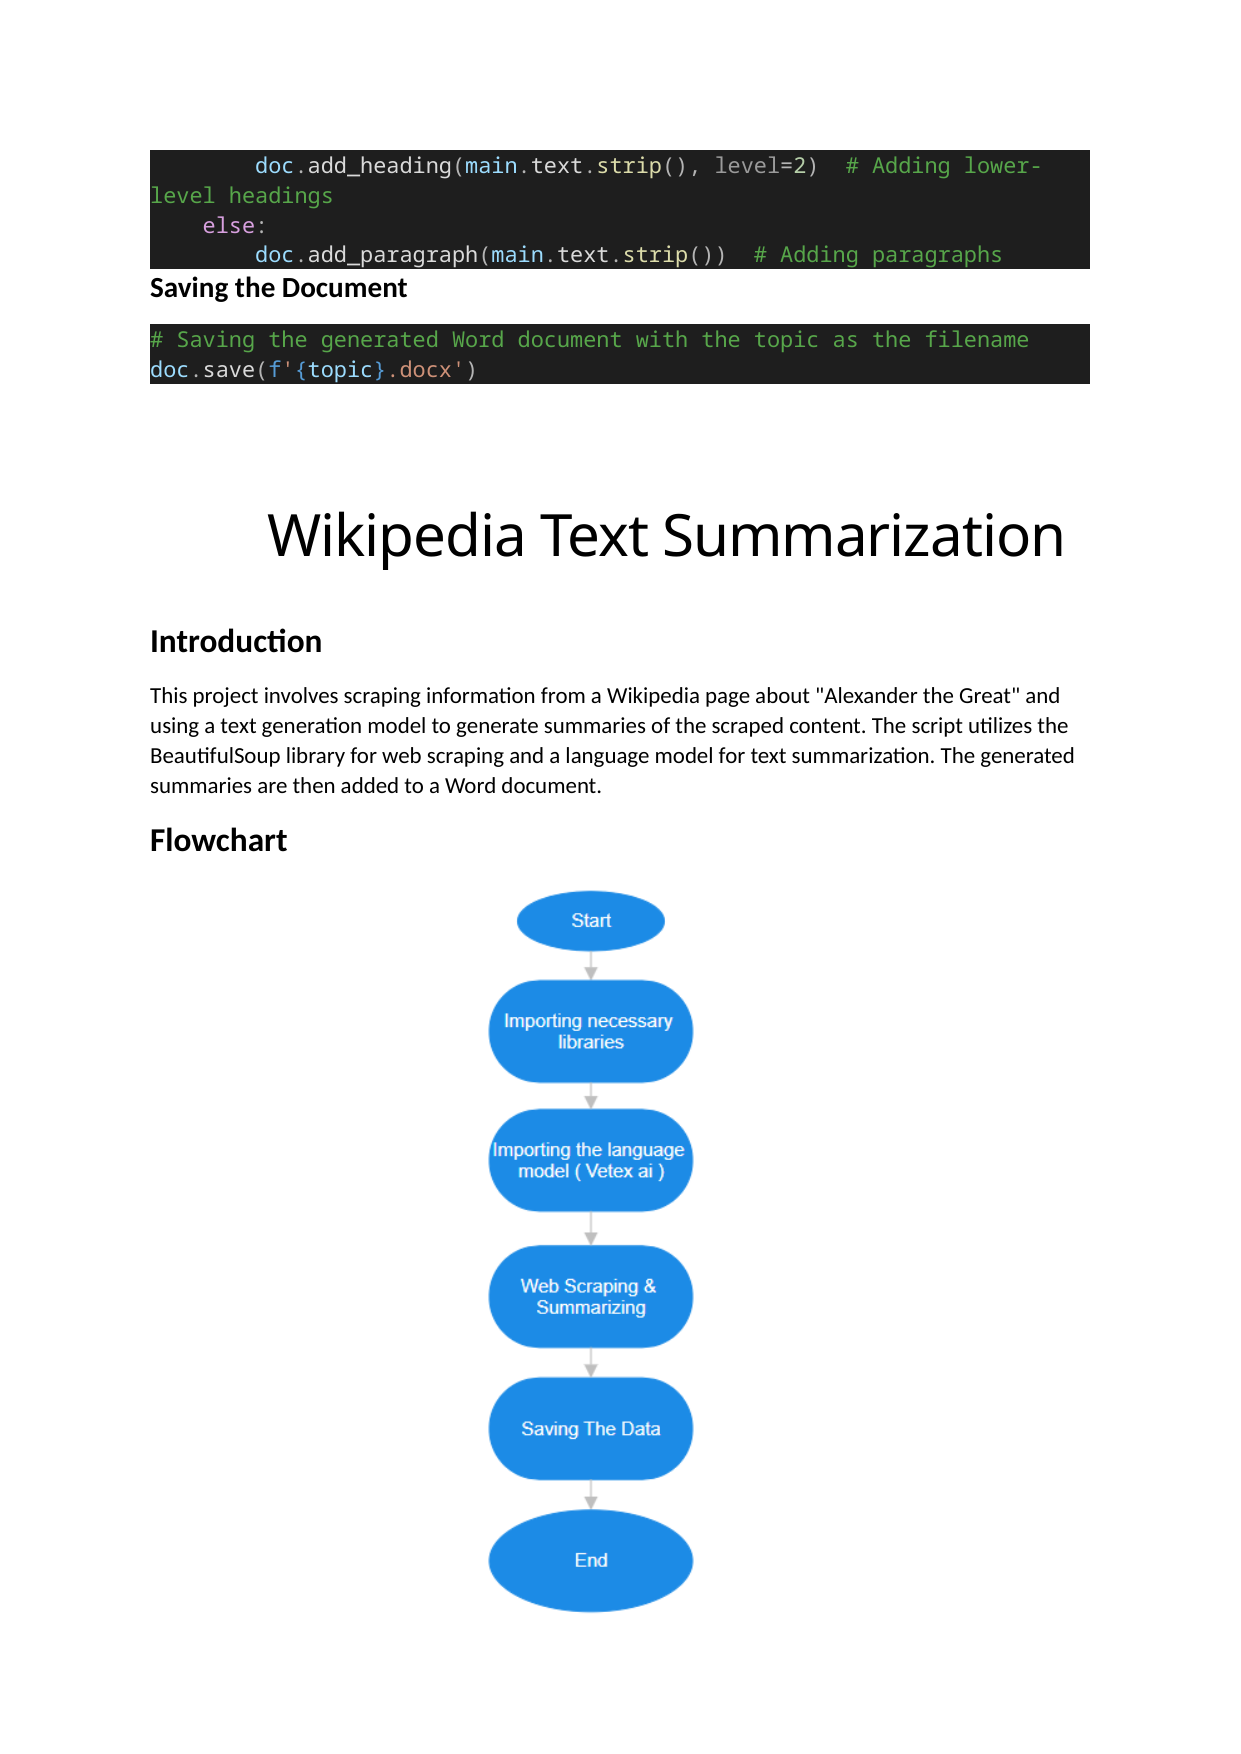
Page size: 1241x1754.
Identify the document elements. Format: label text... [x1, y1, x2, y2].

text This project involves scraping information from a Wikipedia page about "Alexander the Great" and using a text generation model to generate summaries of the scraped content. The script utilizes the BeautifulSoup library for web scraping and a language model for text summarization. The generated summaries are then added to a Word document. [150, 681, 1090, 800]
text Introduction [150, 620, 1090, 661]
text doc.add_heading(main.text.strip(), level=2) # Adding lower-level headings [150, 150, 1090, 209]
text doc.save(f'{topic}.docx') [150, 354, 1090, 384]
text doc.add_paragraph(main.text.strip()) # Adding paragraphs [150, 239, 1090, 269]
text Saving the Document [150, 269, 1090, 305]
text else: [150, 209, 1090, 239]
picture [417, 867, 799, 1637]
title Wikipedia Text Summarization [150, 494, 1090, 573]
text # Saving the generated Word document with the topic as the filename [150, 324, 1090, 354]
text Flowchart [150, 818, 1090, 859]
